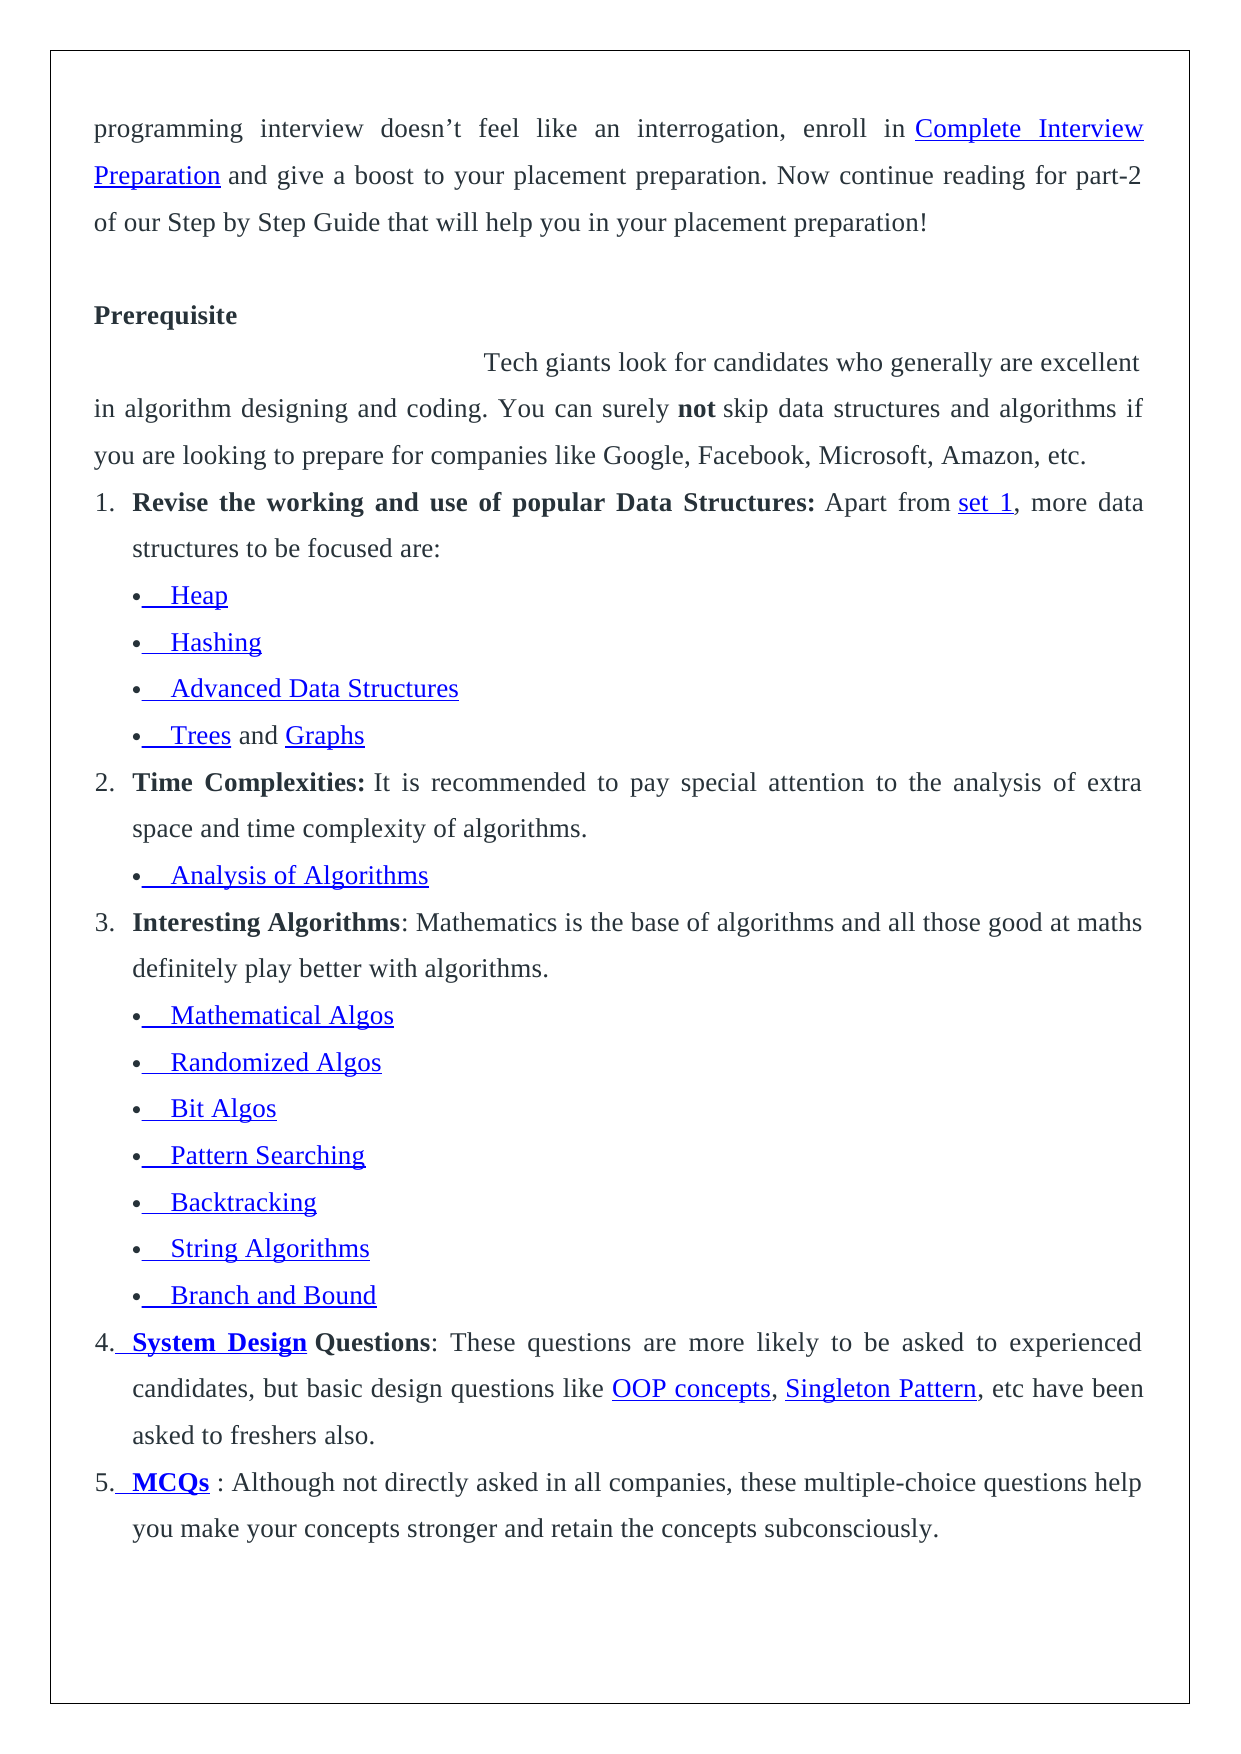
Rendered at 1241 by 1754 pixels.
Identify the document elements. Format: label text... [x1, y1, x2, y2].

list Randomized Algos [133, 1046, 1144, 1077]
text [94, 112, 1144, 237]
list Analysis of Algorithms [133, 859, 1144, 890]
list Time Complexities: It is recommended to pay special attention to the analysis of extra space and time complexity of algorithms. [94, 766, 1144, 844]
list String Algorithms [133, 1232, 1144, 1264]
list Hashing [133, 626, 1144, 657]
list MCQs : Although not directly asked in all companies, these multiple-choice questions help you make your concepts stronger and retain the concepts subconsciously. [94, 1466, 1144, 1544]
list Revise the working and use of popular Data Structures: Apart from set 1, more data structures to be focused are: [94, 486, 1144, 564]
list Pattern Searching [133, 1139, 1144, 1170]
list Trees and Graphs [133, 719, 1144, 750]
list Advanced Data Structures [133, 672, 1144, 704]
text Prerequisite [94, 299, 1144, 330]
list Bit Algos [133, 1092, 1144, 1124]
list Interesting Algorithms: Mathematics is the base of algorithms and all those good at maths definitely play better with algorithms. [94, 906, 1144, 984]
list Mathematical Algos [133, 999, 1144, 1030]
text Tech giants look for candidates who generally are excellent in algorithm designing and coding. You can surely not skip data structures and algorithms if you are looking to prepare for companies like Google, Facebook, Microsoft, Amazon, etc. [94, 346, 1144, 470]
list System Design Questions: These questions are more likely to be asked to experienced candidates, but basic design questions like OOP concepts, Singleton Pattern, etc have been asked to freshers also. [94, 1326, 1144, 1450]
list Branch and Bound [133, 1279, 1144, 1310]
list Backtracking [133, 1186, 1144, 1217]
list Heap [133, 579, 1144, 610]
